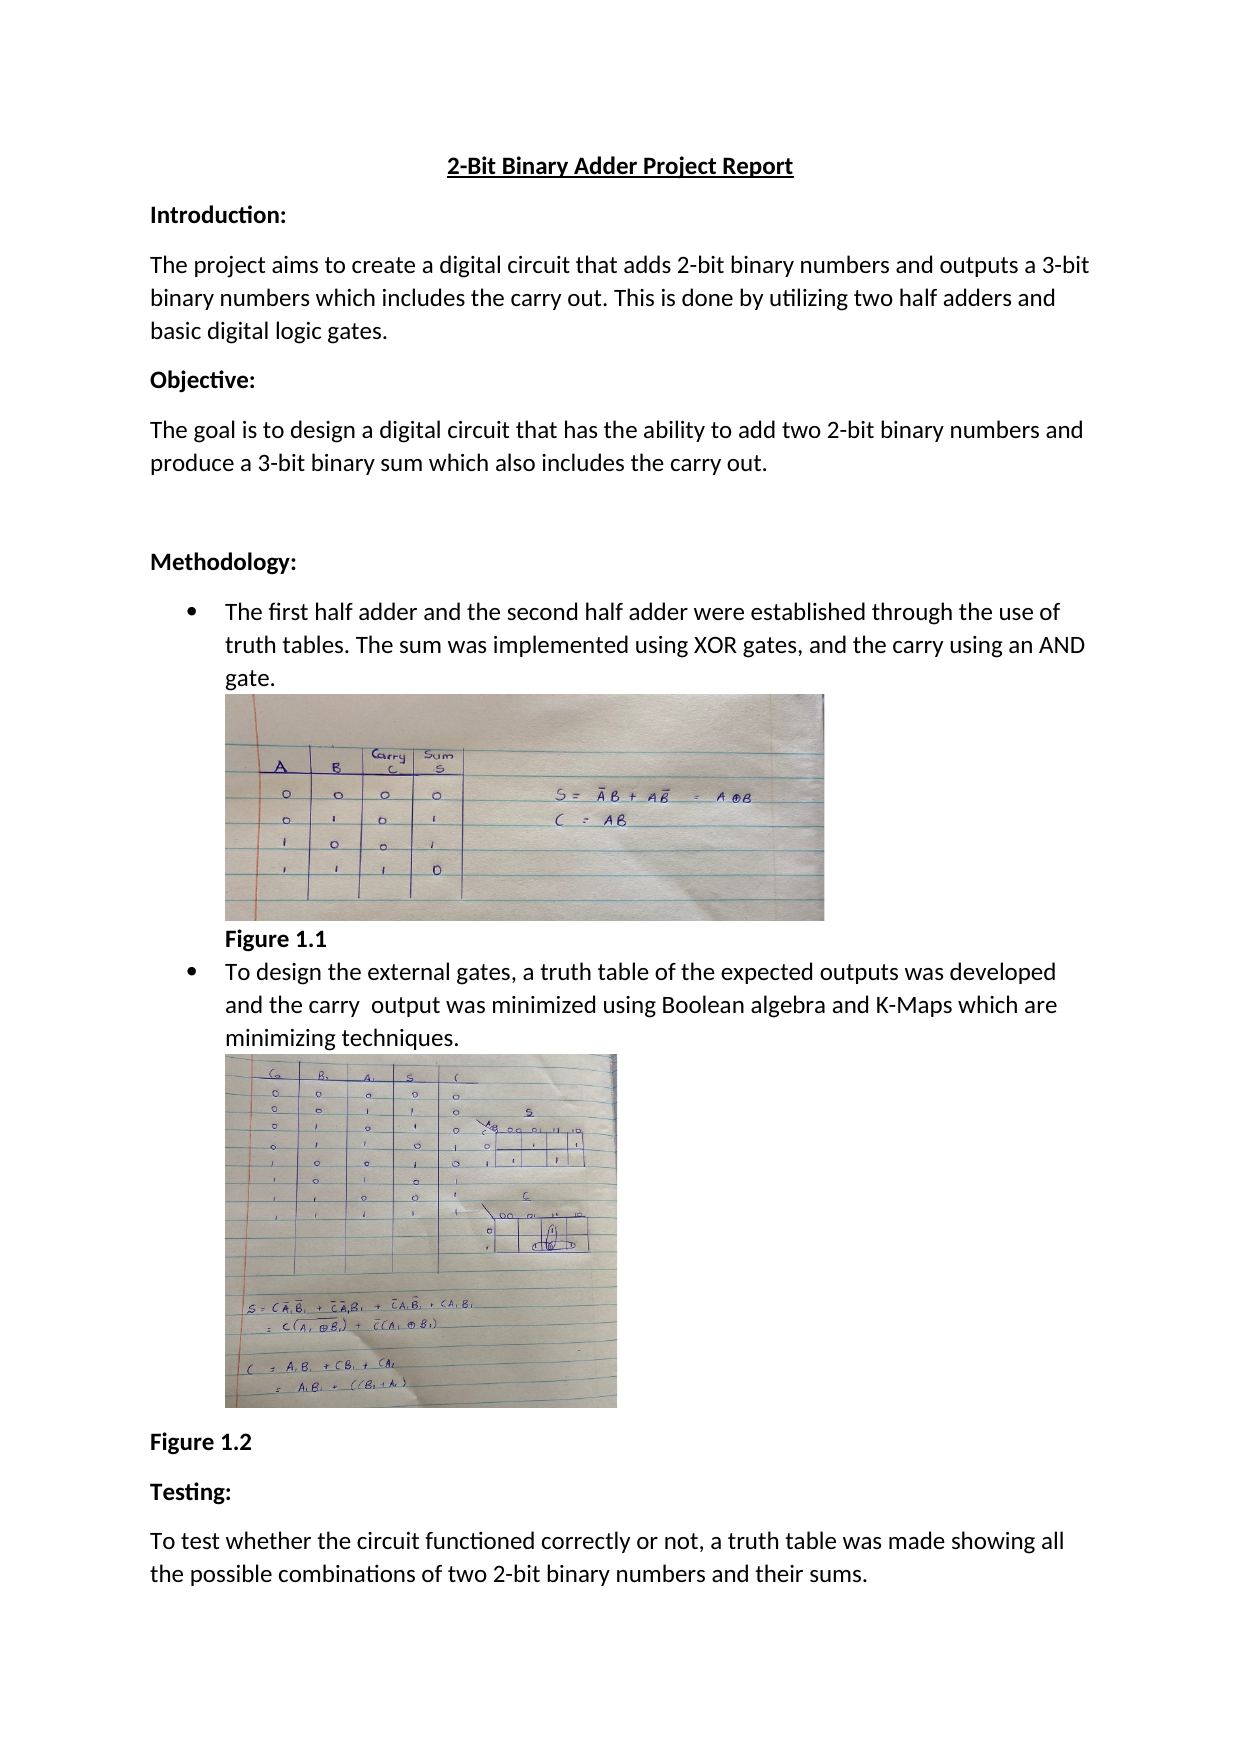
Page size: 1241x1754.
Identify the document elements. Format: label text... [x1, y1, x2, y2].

list Figure 1.1 [225, 923, 1090, 953]
picture [225, 694, 825, 921]
picture [225, 1054, 618, 1408]
text 2-Bit Binary Adder Project Report [150, 150, 1090, 181]
text The project aims to create a digital circuit that adds 2-bit binary numbers and outputs a 3-bit binary numbers which includes the carry out. This is done by utilizing two half adders and basic digital logic gates. [150, 249, 1090, 346]
list To design the external gates, a truth table of the expected outputs was developed and the carry output was minimized using Boolean algebra and K-Maps which are minimizing techniques. [187, 956, 1090, 1052]
list The first half adder and the second half adder were established through the use of truth tables. The sum was implemented using XOR gates, and the carry using an AND gate. [187, 596, 1090, 692]
text The goal is to design a digital circuit that has the ability to add two 2-bit binary numbers and produce a 3-bit binary sum which also includes the carry out. [150, 414, 1090, 478]
text To test whether the circuit functioned correctly or not, a truth table was made showing all the possible combinations of two 2-bit binary numbers and their sums. [150, 1525, 1090, 1589]
text Testing: [150, 1476, 1090, 1506]
text Objective: [150, 364, 1090, 395]
text Methodology: [150, 546, 1090, 577]
text Introduction: [150, 199, 1090, 230]
text Figure 1.2 [150, 1426, 1090, 1457]
